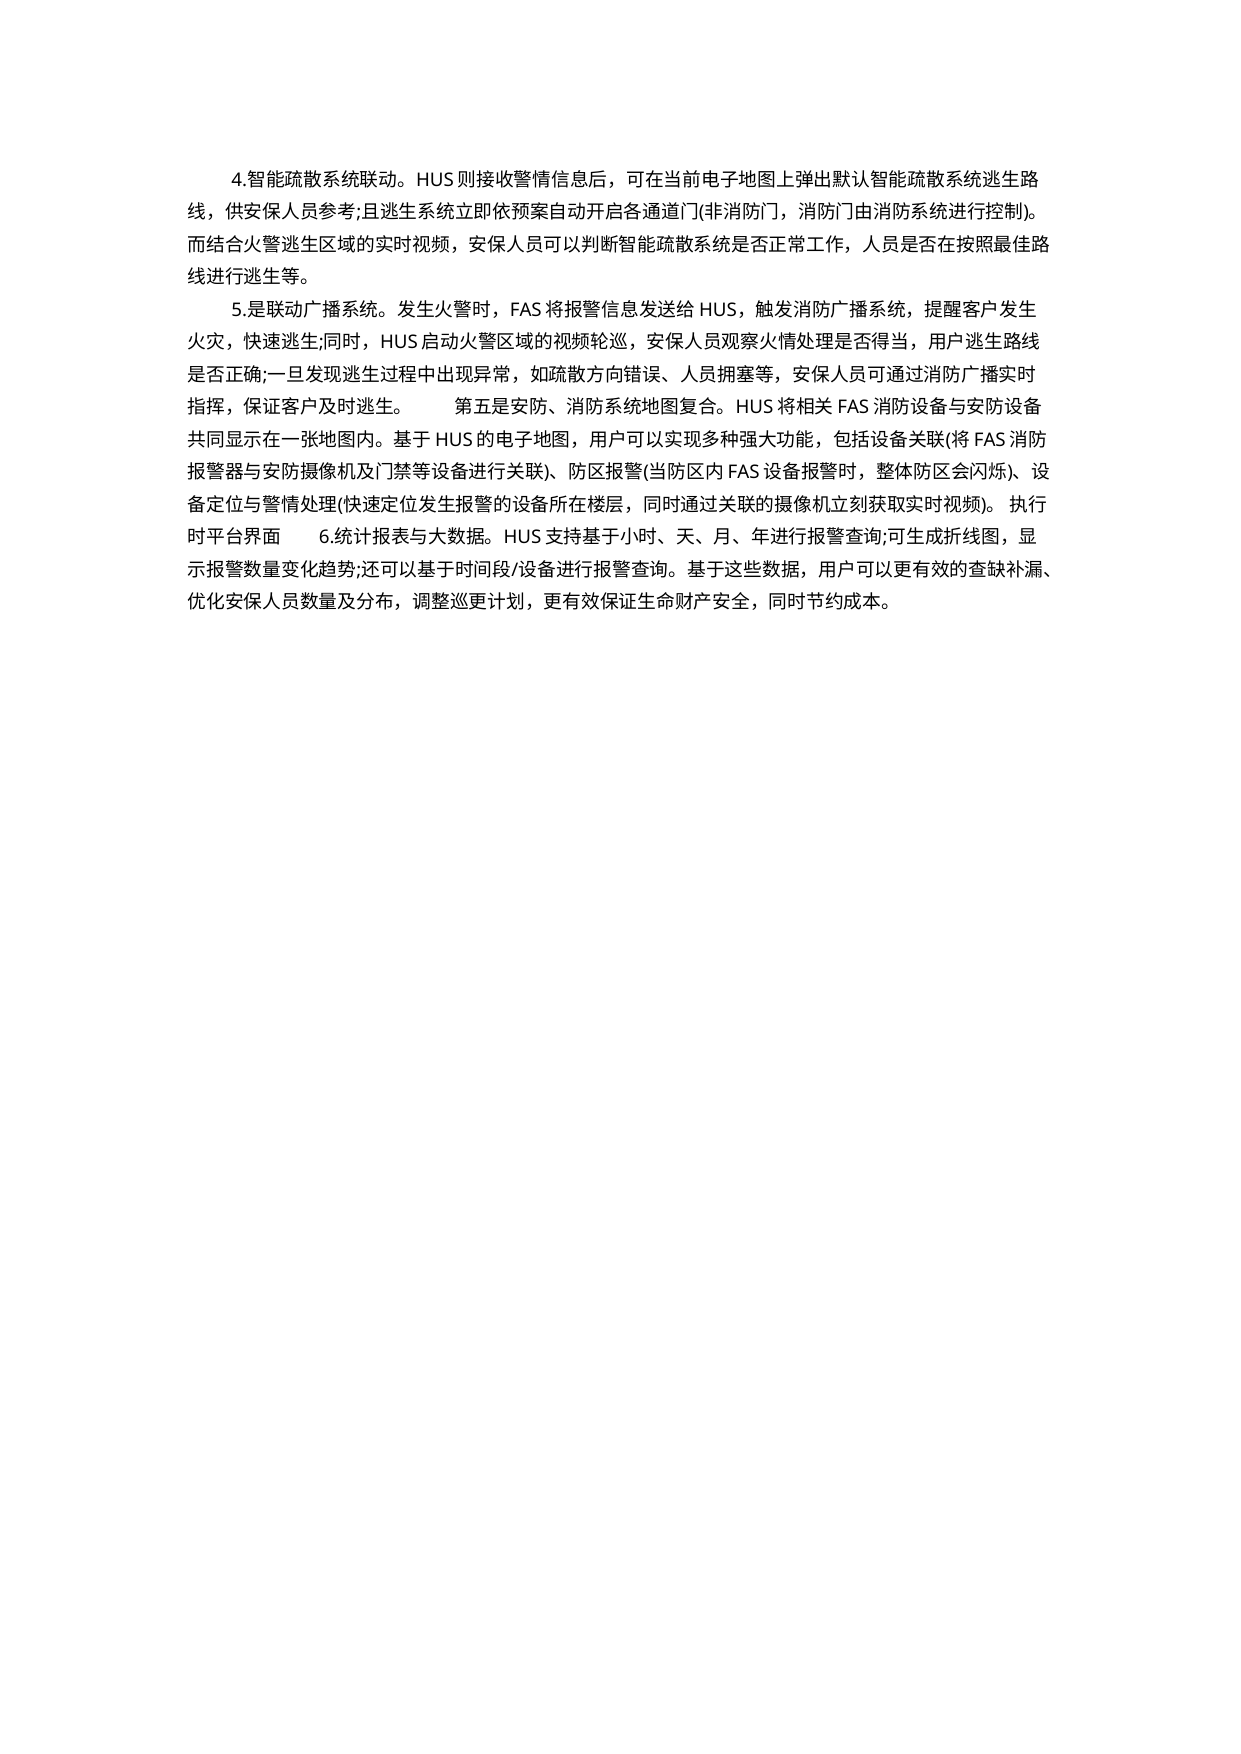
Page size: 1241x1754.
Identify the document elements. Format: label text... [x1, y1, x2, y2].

list 5.是联动广播系统。发生火警时，FAS将报警信息发送给HUS，触发消防广播系统，提醒客户发生火灾，快速逃生;同时，HUS启动火警区域的视频轮巡，安保人员观察火情处理是否得当，用户逃生路线是否正确;一旦发现逃生过程中出现异常，如疏散方向错误、人员拥塞等，安保人员可通过消防广播实时指挥，保证客户及时逃生。 第五是安防、消防系统地图复合。HUS将相关FAS消防设备与安防设备共同显示在一张地图内。基于HUS的电子地图，用户可以实现多种强大功能，包括设备关联(将FAS消防报警器与安防摄像机及门禁等设备进行关联)、防区报警(当防区内FAS设备报警时，整体防区会闪烁)、设备定位与警情处理(快速定位发生报警的设备所在楼层，同时通过关联的摄像机立刻获取实时视频)。 执行时平台界面 6.统计报表与大数据。HUS支持基于小时、天、月、年进行报警查询;可生成折线图，显示报警数量变化趋势;还可以基于时间段/设备进行报警查询。基于这些数据，用户可以更有效的查缺补漏、优化安保人员数量及分布，调整巡更计划，更有效保证生命财产安全，同时节约成本。 [187, 292, 1053, 617]
list 4.智能疏散系统联动。HUS则接收警情信息后，可在当前电子地图上弹出默认智能疏散系统逃生路线，供安保人员参考;且逃生系统立即依预案自动开启各通道门(非消防门，消防门由消防系统进行控制)。而结合火警逃生区域的实时视频，安保人员可以判断智能疏散系统是否正常工作，人员是否在按照最佳路线进行逃生等。 [187, 162, 1053, 292]
